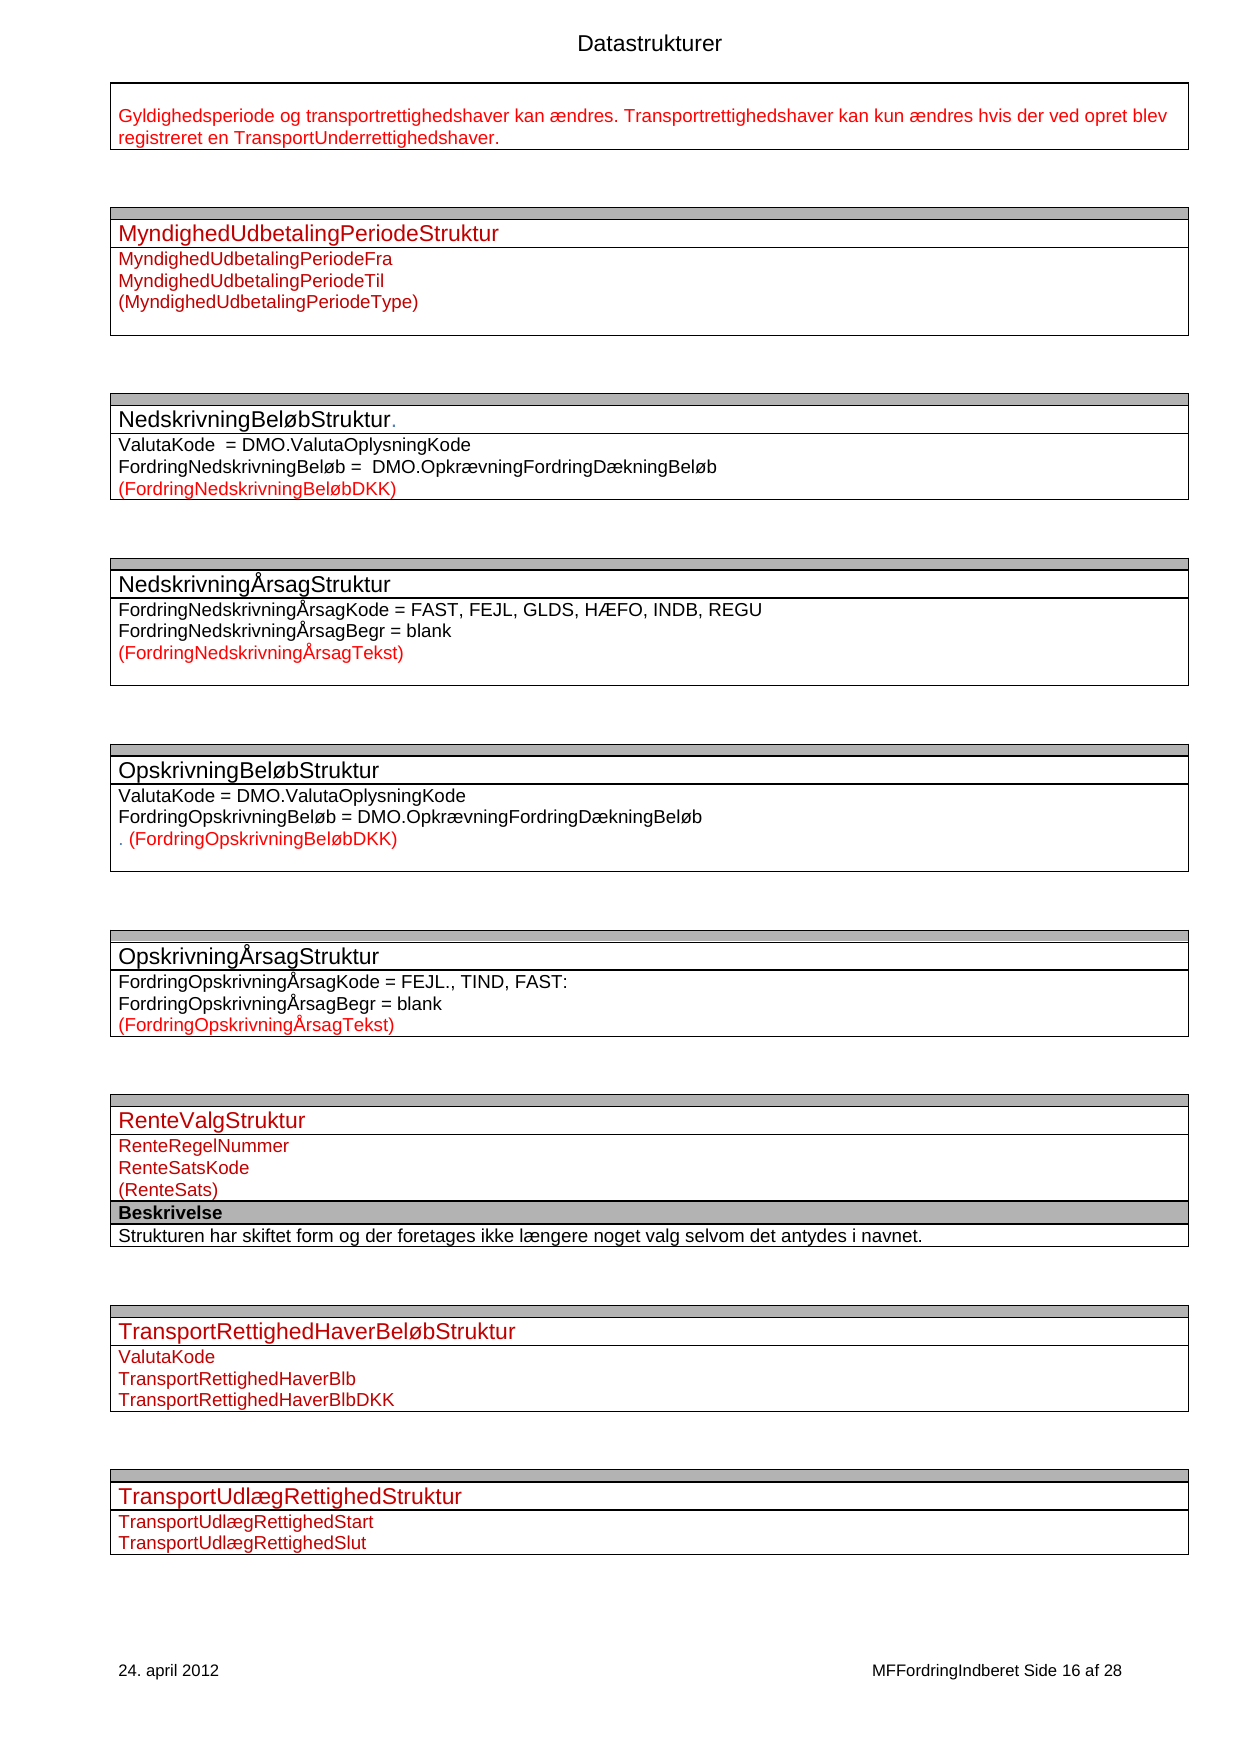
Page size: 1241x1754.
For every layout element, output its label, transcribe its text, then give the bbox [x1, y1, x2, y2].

table_header [111, 559, 1188, 569]
table_cell TransportUdlægRettighedStruktur [111, 1483, 1188, 1509]
table_cell MyndighedUdbetalingPeriodeFra MyndighedUdbetalingPeriodeTil (MyndighedUdbetalingPeriodeType) [111, 248, 1188, 334]
table_cell ValutaKode TransportRettighedHaverBlb TransportRettighedHaverBlbDKK [111, 1346, 1188, 1411]
table_header [111, 745, 1188, 755]
table_cell NedskrivningÅrsagStruktur [111, 571, 1188, 597]
table_cell TransportUdlægRettighedStart TransportUdlægRettighedSlut [111, 1511, 1188, 1554]
table_cell Strukturen har skiftet form og der foretages ikke længere noget valg selvom det antydes i navnet. [111, 1225, 1188, 1246]
table_cell RenteRegelNummer RenteSatsKode (RenteSats) [111, 1135, 1188, 1200]
table_cell ValutaKode = DMO.ValutaOplysningKode FordringNedskrivningBeløb = (FordringNedskrivningBeløbDKK) [111, 434, 1188, 499]
table_header [111, 394, 1188, 405]
table_cell FordringOpskrivningÅrsagKode = FEJL., TIND, FAST: FordringOpskrivningÅrsagBegr (FordringOpskrivningÅrsagTekst) [111, 971, 1188, 1036]
table_header [111, 208, 1188, 219]
table_cell Beskrivelse [111, 1202, 1188, 1223]
table_cell TransportRettighedHaverBeløbStruktur [111, 1318, 1188, 1344]
table_cell MyndighedUdbetalingPeriodeStruktur [111, 220, 1188, 247]
table_cell OpskrivningBeløbStruktur [111, 757, 1188, 783]
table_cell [111, 84, 1188, 148]
table_header [111, 1470, 1188, 1481]
table_cell OpskrivningÅrsagStruktur [111, 943, 1188, 969]
table_header [111, 1095, 1188, 1106]
table_cell RenteValgStruktur [111, 1107, 1188, 1134]
table_header [111, 931, 1188, 941]
table_cell NedskrivningBeløbStruktur. [111, 406, 1188, 433]
table_cell FordringNedskrivningÅrsagKode = FAST, FEJL, GLDS, HÆFO, INDB, REGU FordringNedskrivningÅrsagBegr (FordringNedskrivningÅrsagTekst) [111, 599, 1188, 685]
table_header [111, 1306, 1188, 1317]
table_cell ValutaKode = DMO.ValutaOplysningKode FordringOpskrivningBeløb = DMO . (FordringOpskrivningBeløbDKK) [111, 785, 1188, 871]
